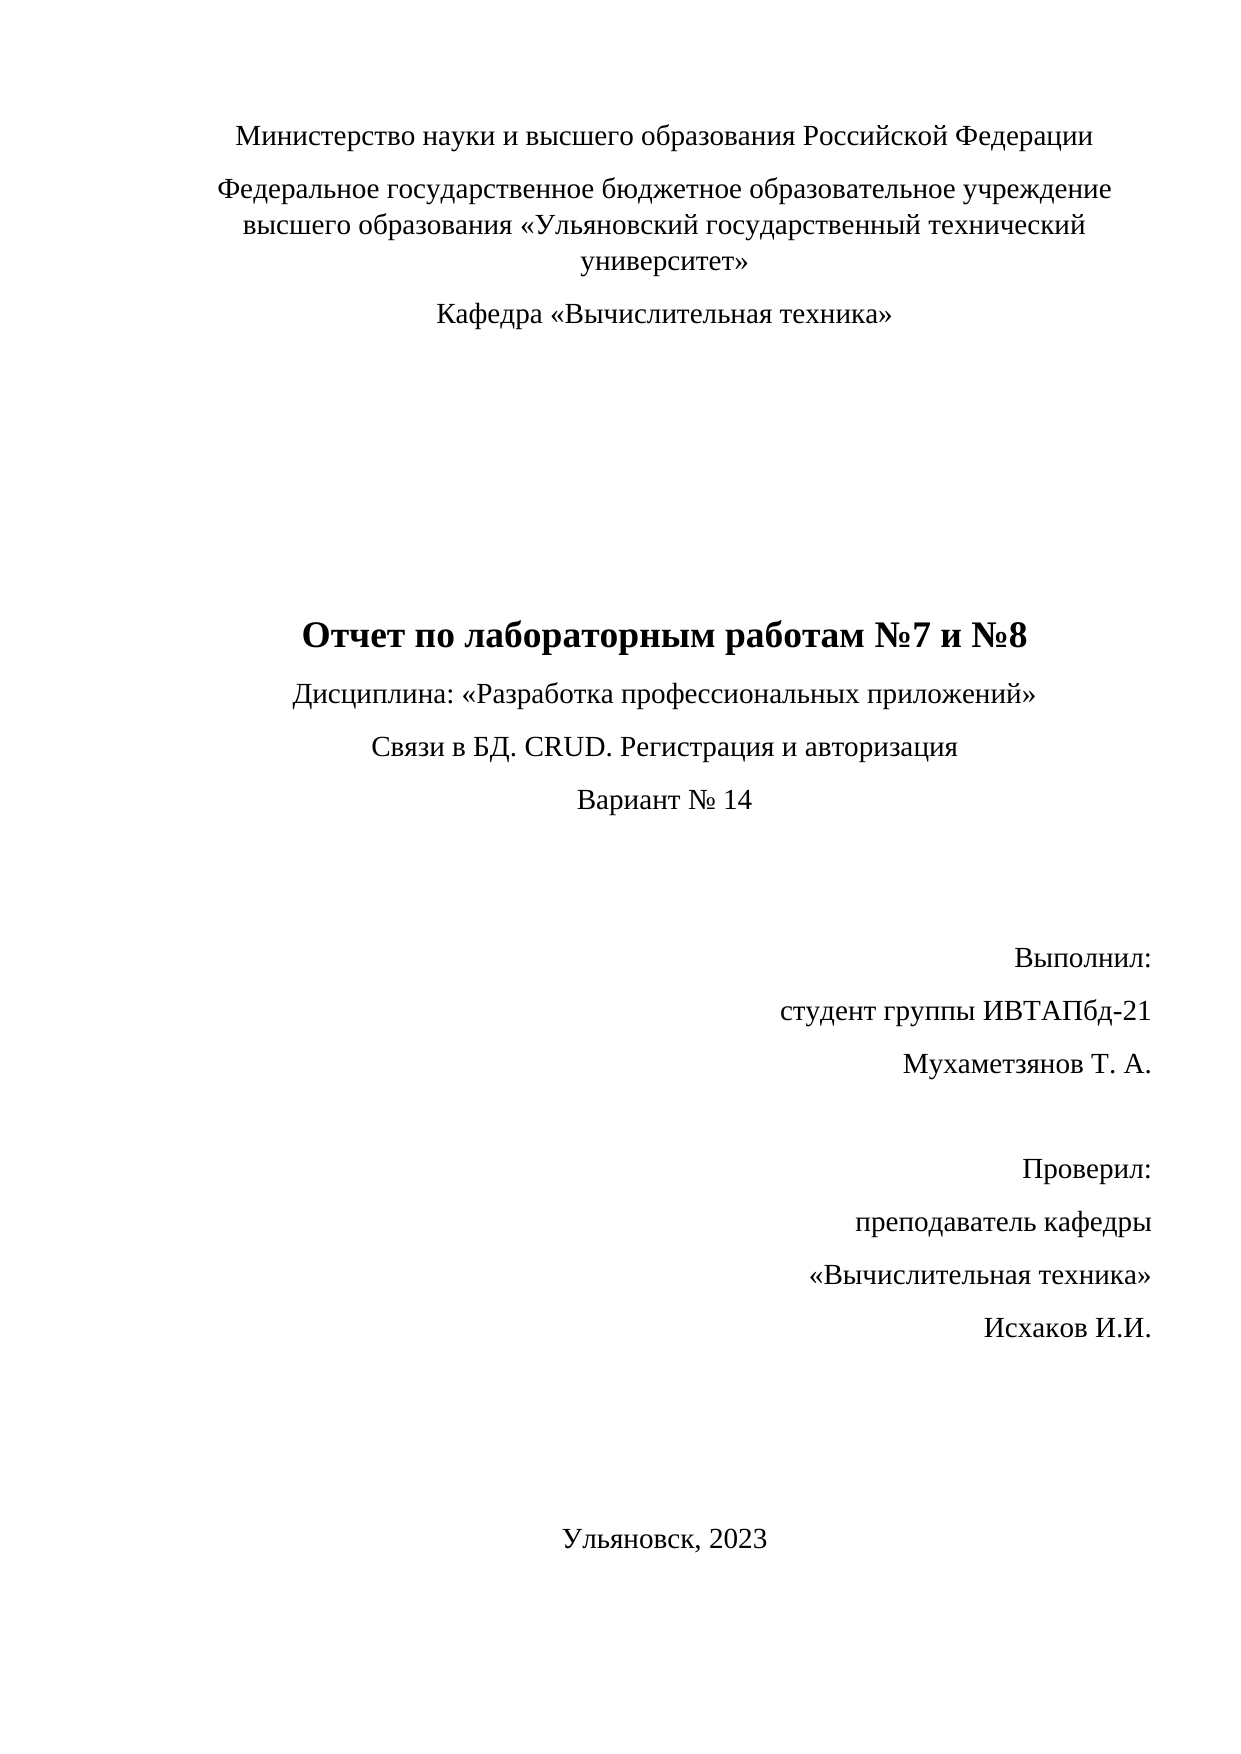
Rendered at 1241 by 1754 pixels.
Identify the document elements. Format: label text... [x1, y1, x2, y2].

text Министерство науки и высшего образования Российской Федерации [177, 118, 1152, 152]
text Федеральное государственное бюджетное образовательное учреждение высшего образования «Ульяновский государственный технический университет» [177, 171, 1152, 277]
text Выполнил: [177, 940, 1152, 974]
text Связи в БД. CRUD. Регистрация и авторизация [177, 729, 1152, 762]
text Отчет по лабораторным работам №7 и №8 [177, 613, 1152, 656]
text студент группы ИВТАПбд-21 [177, 993, 1152, 1027]
text Кафедра «Вычислительная техника» [177, 296, 1152, 329]
text Ульяновск, 2023 [177, 1521, 1152, 1555]
text Исхаков И.И. [177, 1310, 1152, 1343]
text Проверил: [177, 1151, 1152, 1185]
text Мухаметзянов Т. А. [177, 1046, 1152, 1079]
text Вариант № 14 [177, 782, 1152, 815]
text Дисциплина: «Разработка профессиональных приложений» [177, 676, 1152, 710]
text «Вычислительная техника» [177, 1257, 1152, 1291]
text преподаватель кафедры [177, 1204, 1152, 1238]
